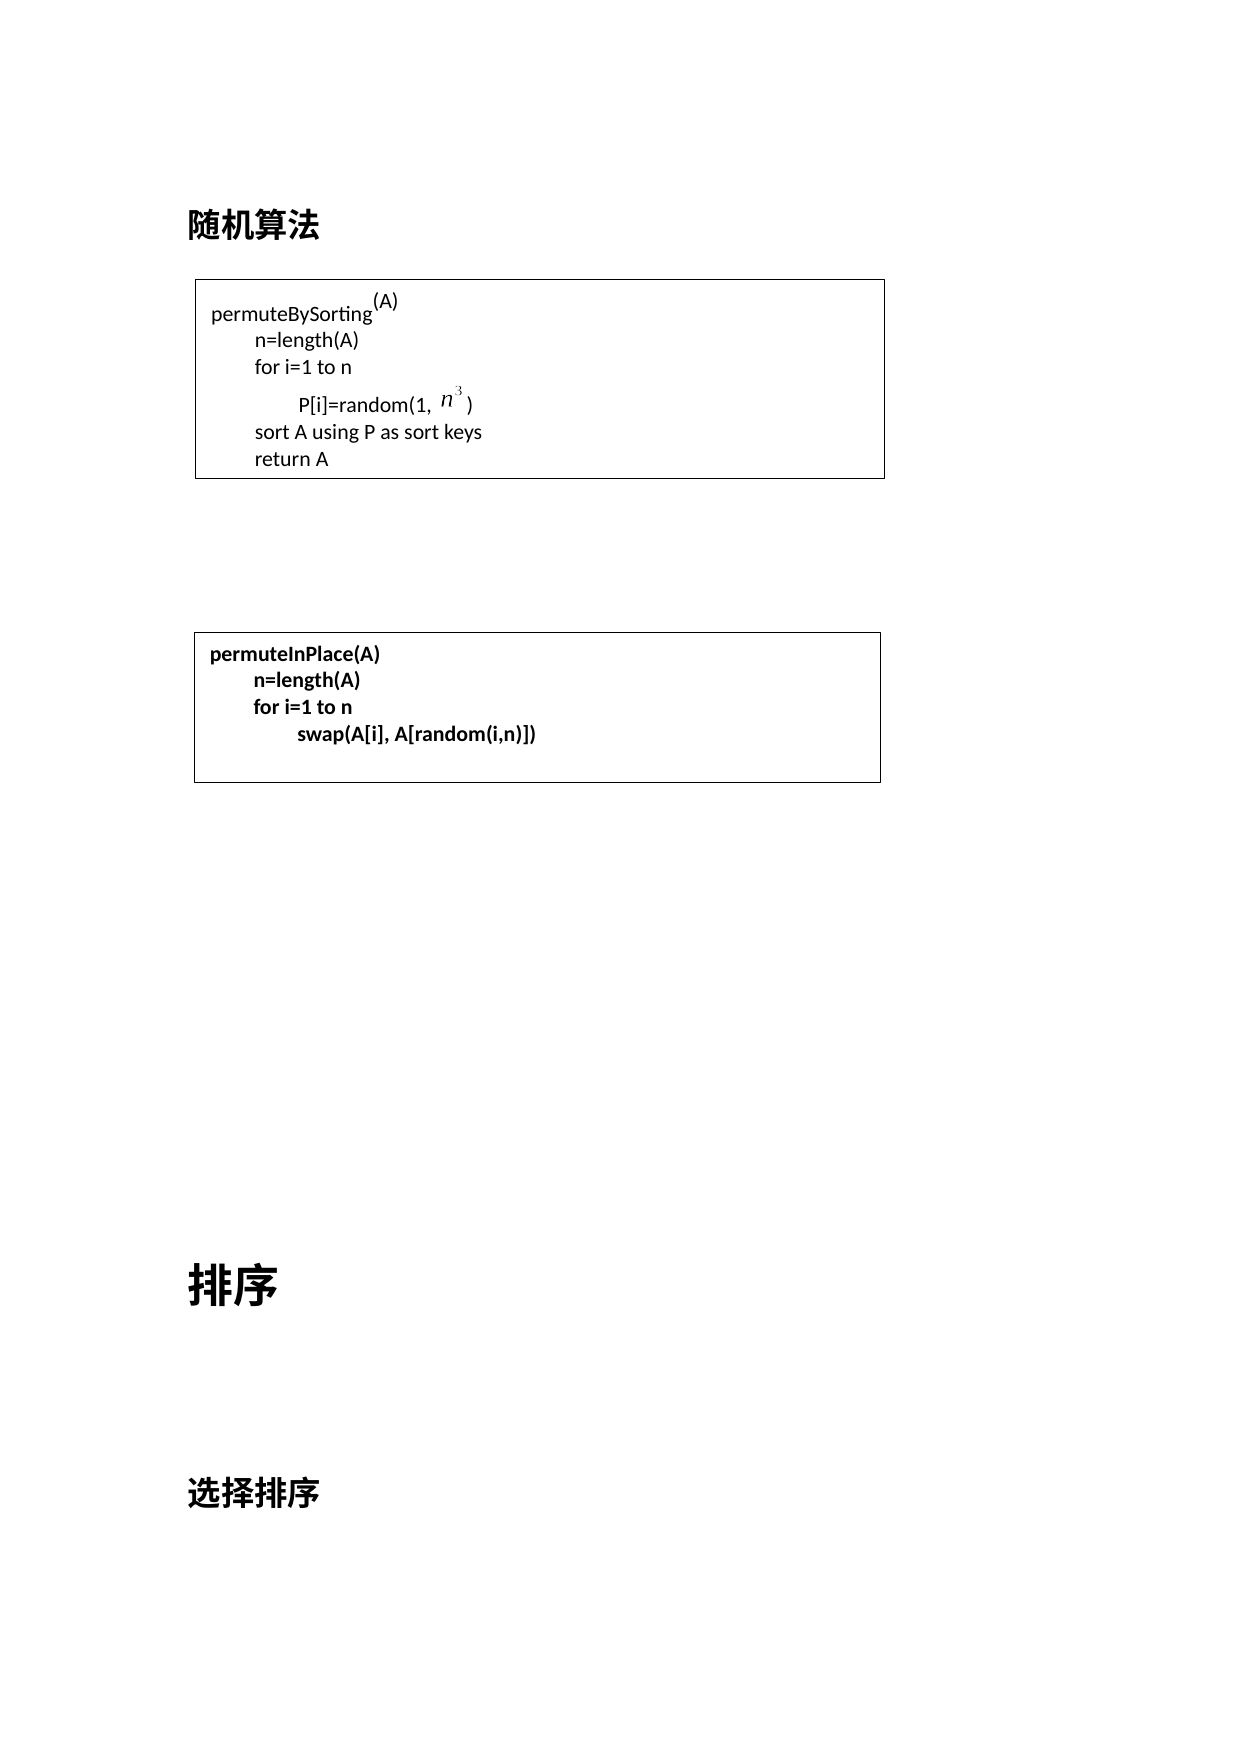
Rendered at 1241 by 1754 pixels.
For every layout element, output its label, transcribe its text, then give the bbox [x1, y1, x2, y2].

subtitle 选择排序 [187, 1459, 1053, 1524]
subtitle 随机算法 [187, 162, 1053, 259]
subtitle 排序 [187, 1234, 1053, 1331]
